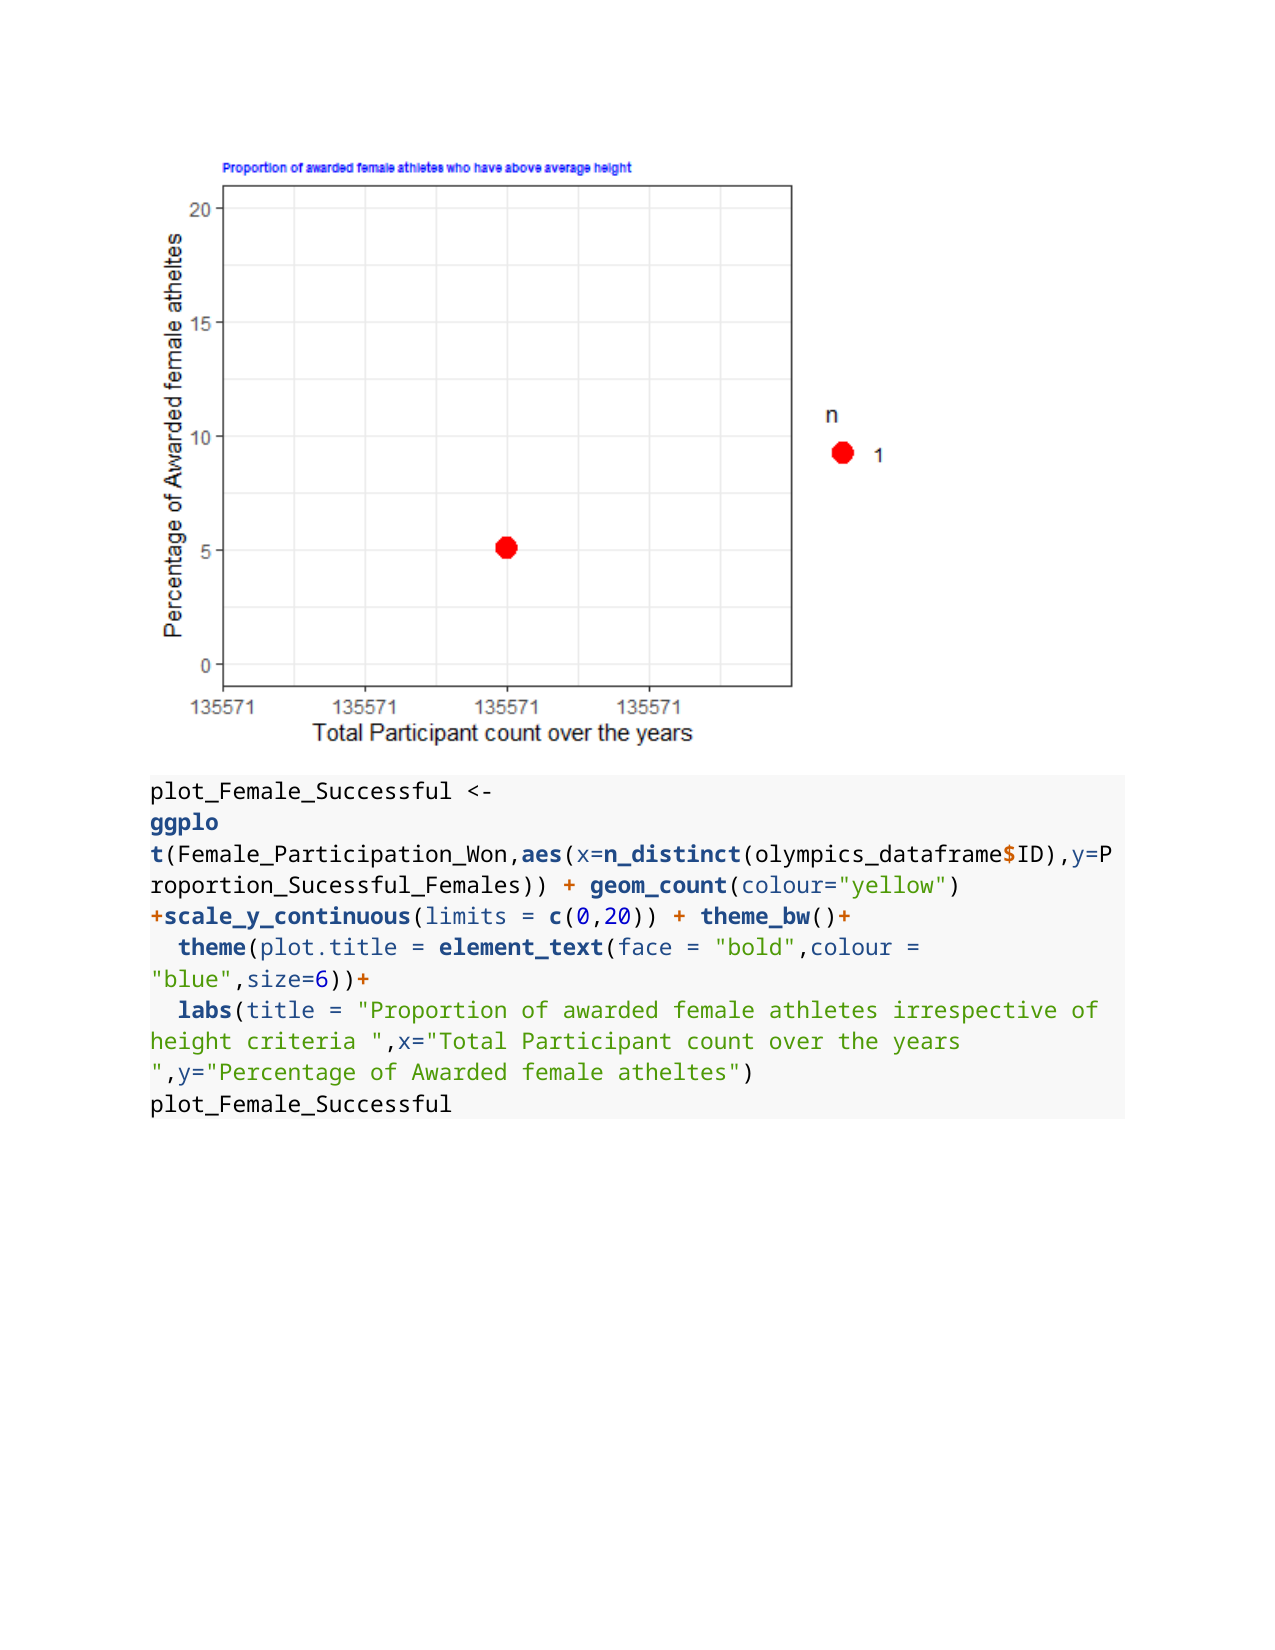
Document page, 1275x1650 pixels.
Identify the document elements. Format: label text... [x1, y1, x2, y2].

text plot_Female_Successful <- ggplot(Female_Participation_Won,aes(x=n_distinct(olympics_dataframe$ID),y=Proportion_Sucessful_Females)) + geom_count(colour="yellow") +scale_y_continuous(limits = c(0,20)) + theme_bw()+ theme(plot.title = element_text(face = "bold",colour = "blue",size=6))+ labs(title = "Proportion of awarded female athletes irrespective of height criteria ",x="Total Participant count over the years ",y="Percentage of Awarded female atheltes") plot_Female_Successful [219, 775, 1125, 1119]
picture [150, 150, 908, 757]
